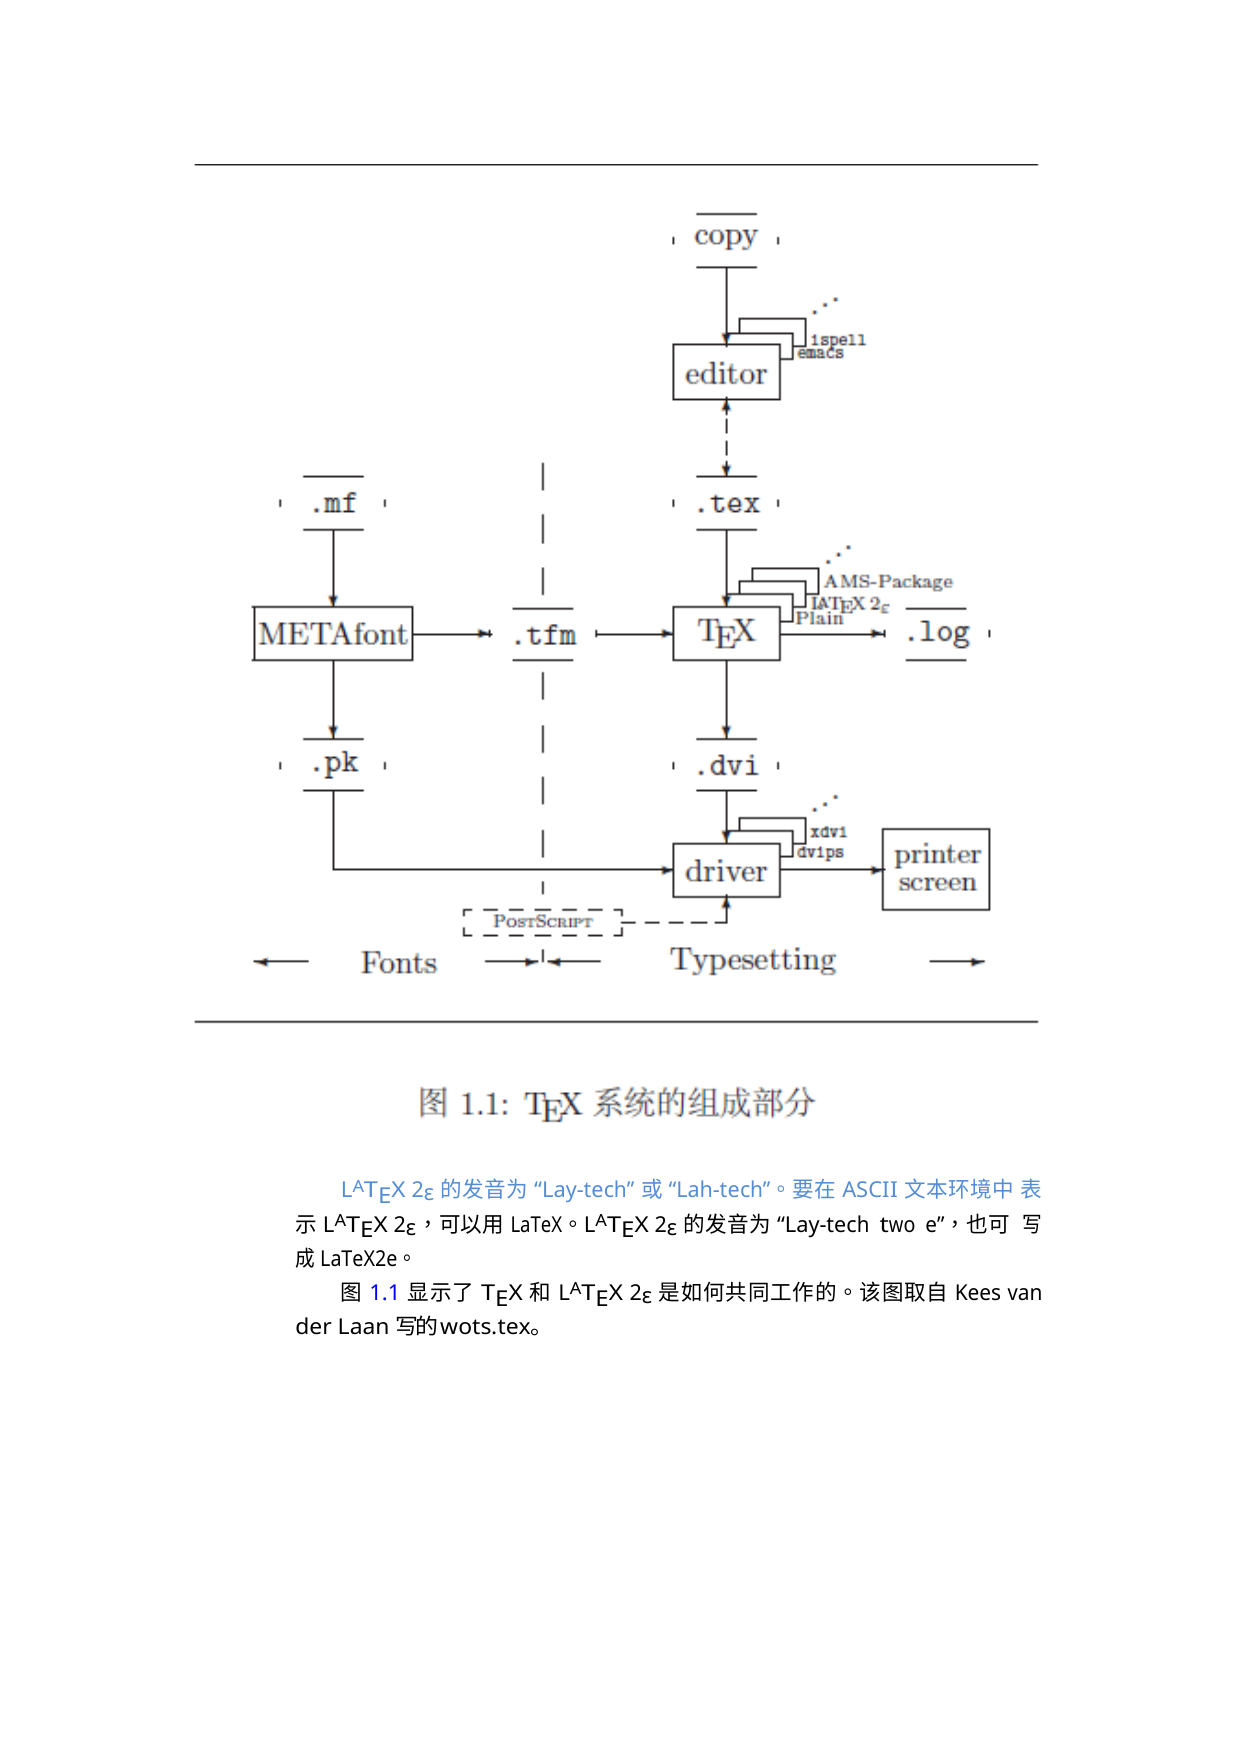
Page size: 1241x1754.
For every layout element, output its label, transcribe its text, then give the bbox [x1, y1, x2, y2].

text 图 1.1 显示了 TEX 和 LATEX 2ε 是如何共同工作的。该图取自 Kees van der Laan 写的 wots.tex。 [295, 1273, 1043, 1341]
picture [186, 164, 1043, 1137]
text LATEX 2ε 的发音为 “Lay-tech” 或 “Lah-tech”。要在 ASCII 文本环境中 表示 LATEX 2ε，可以用 LaTeX。LATEX 2ε 的发音为 “Lay-tech two e”，也可 写成 LaTeX2e。 [295, 1171, 1043, 1273]
